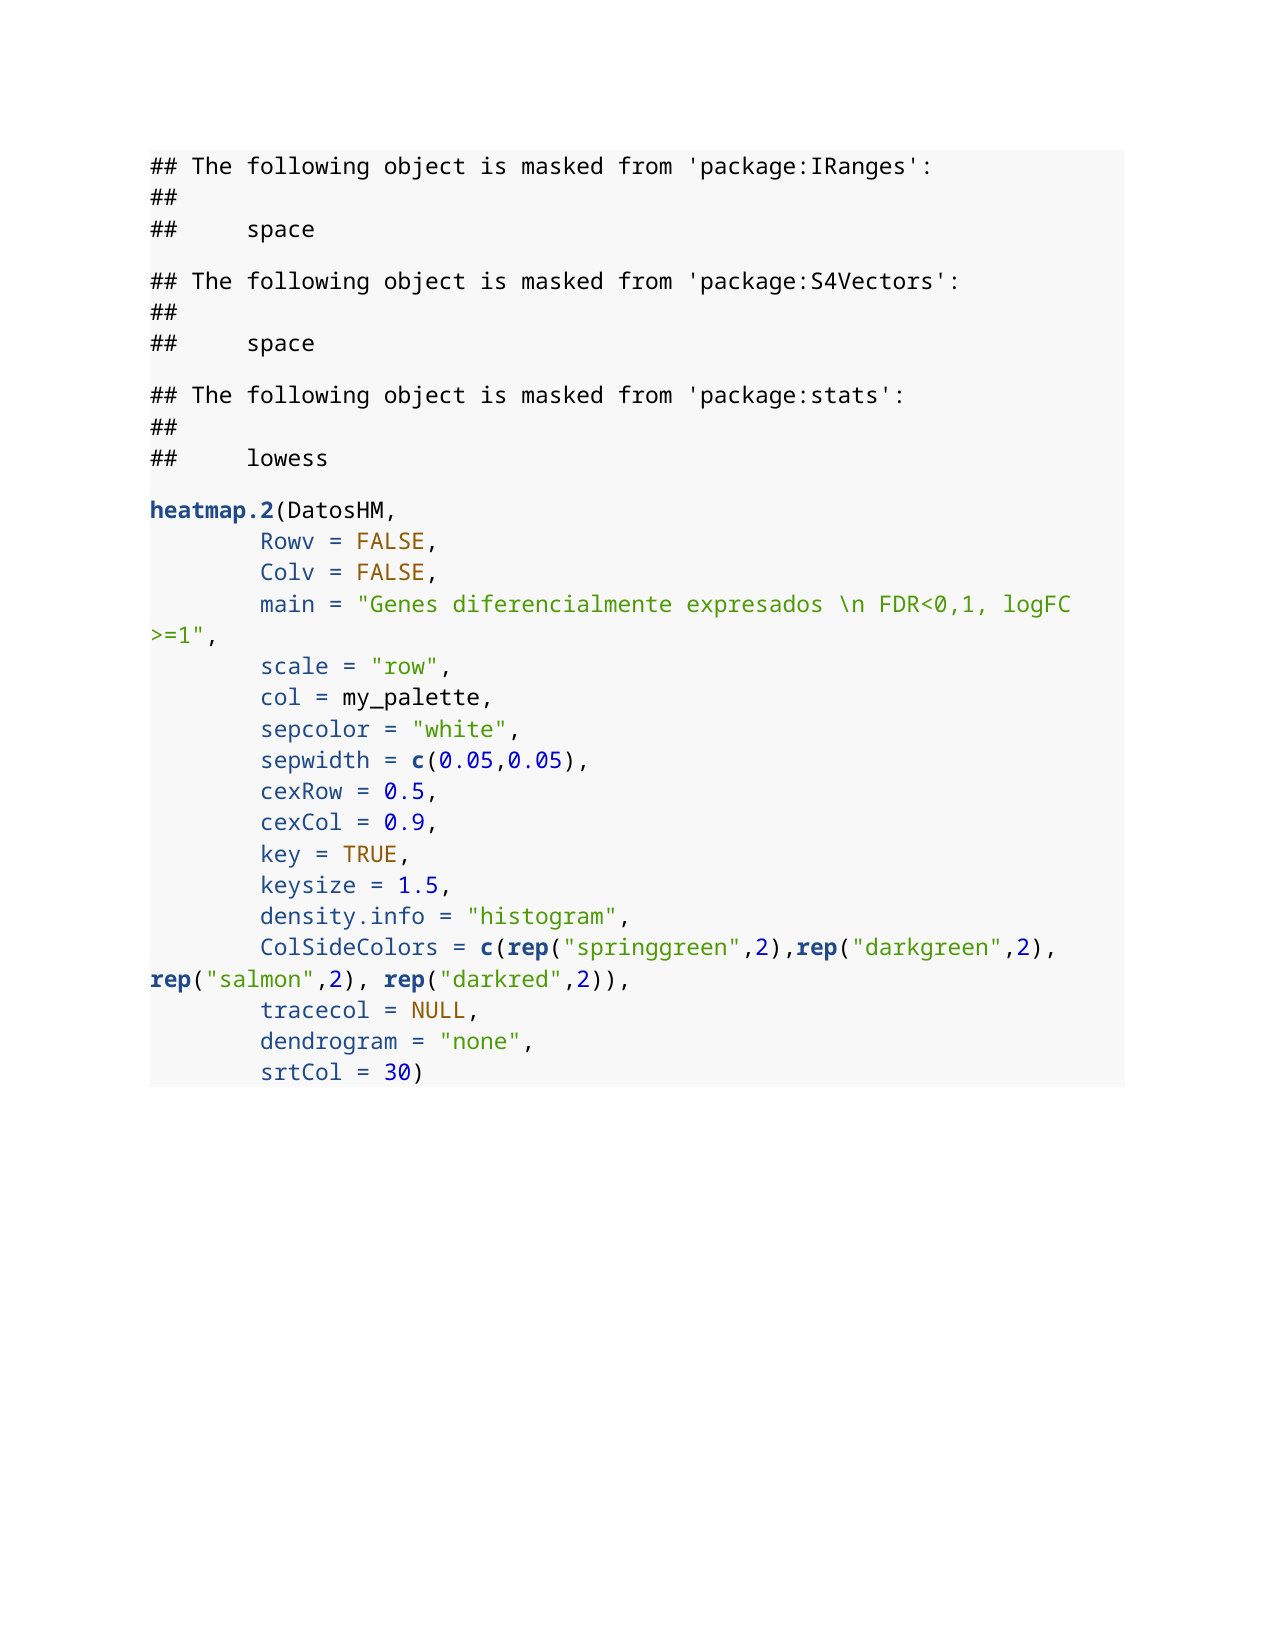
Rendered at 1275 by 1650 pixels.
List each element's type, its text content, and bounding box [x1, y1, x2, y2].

text ## The following object is masked from 'package:S4Vectors': ## ## space [150, 264, 1125, 358]
text heatmap.2(DatosHM, Rowv = FALSE, Colv = FALSE, main = "Genes diferencialmente expresados \n FDR<0,1, logFC >=1", scale = "row", col = my_palette, sepcolor = "white", sepwidth = c(0.05,0.05), cexRow = 0.5, cexCol = 0.9, key = TRUE, keysize = 1.5, density.info = "histogram", ColSideColors = c(rep("springgreen",2),rep("darkgreen",2), rep("salmon",2), rep("darkred",2)), tracecol = NULL, dendrogram = "none", srtCol = 30) [150, 494, 1125, 1087]
text ## The following object is masked from 'package:stats': ## ## lowess [150, 379, 1125, 473]
text ## The following object is masked from 'package:IRanges': ## ## space [150, 150, 1125, 244]
